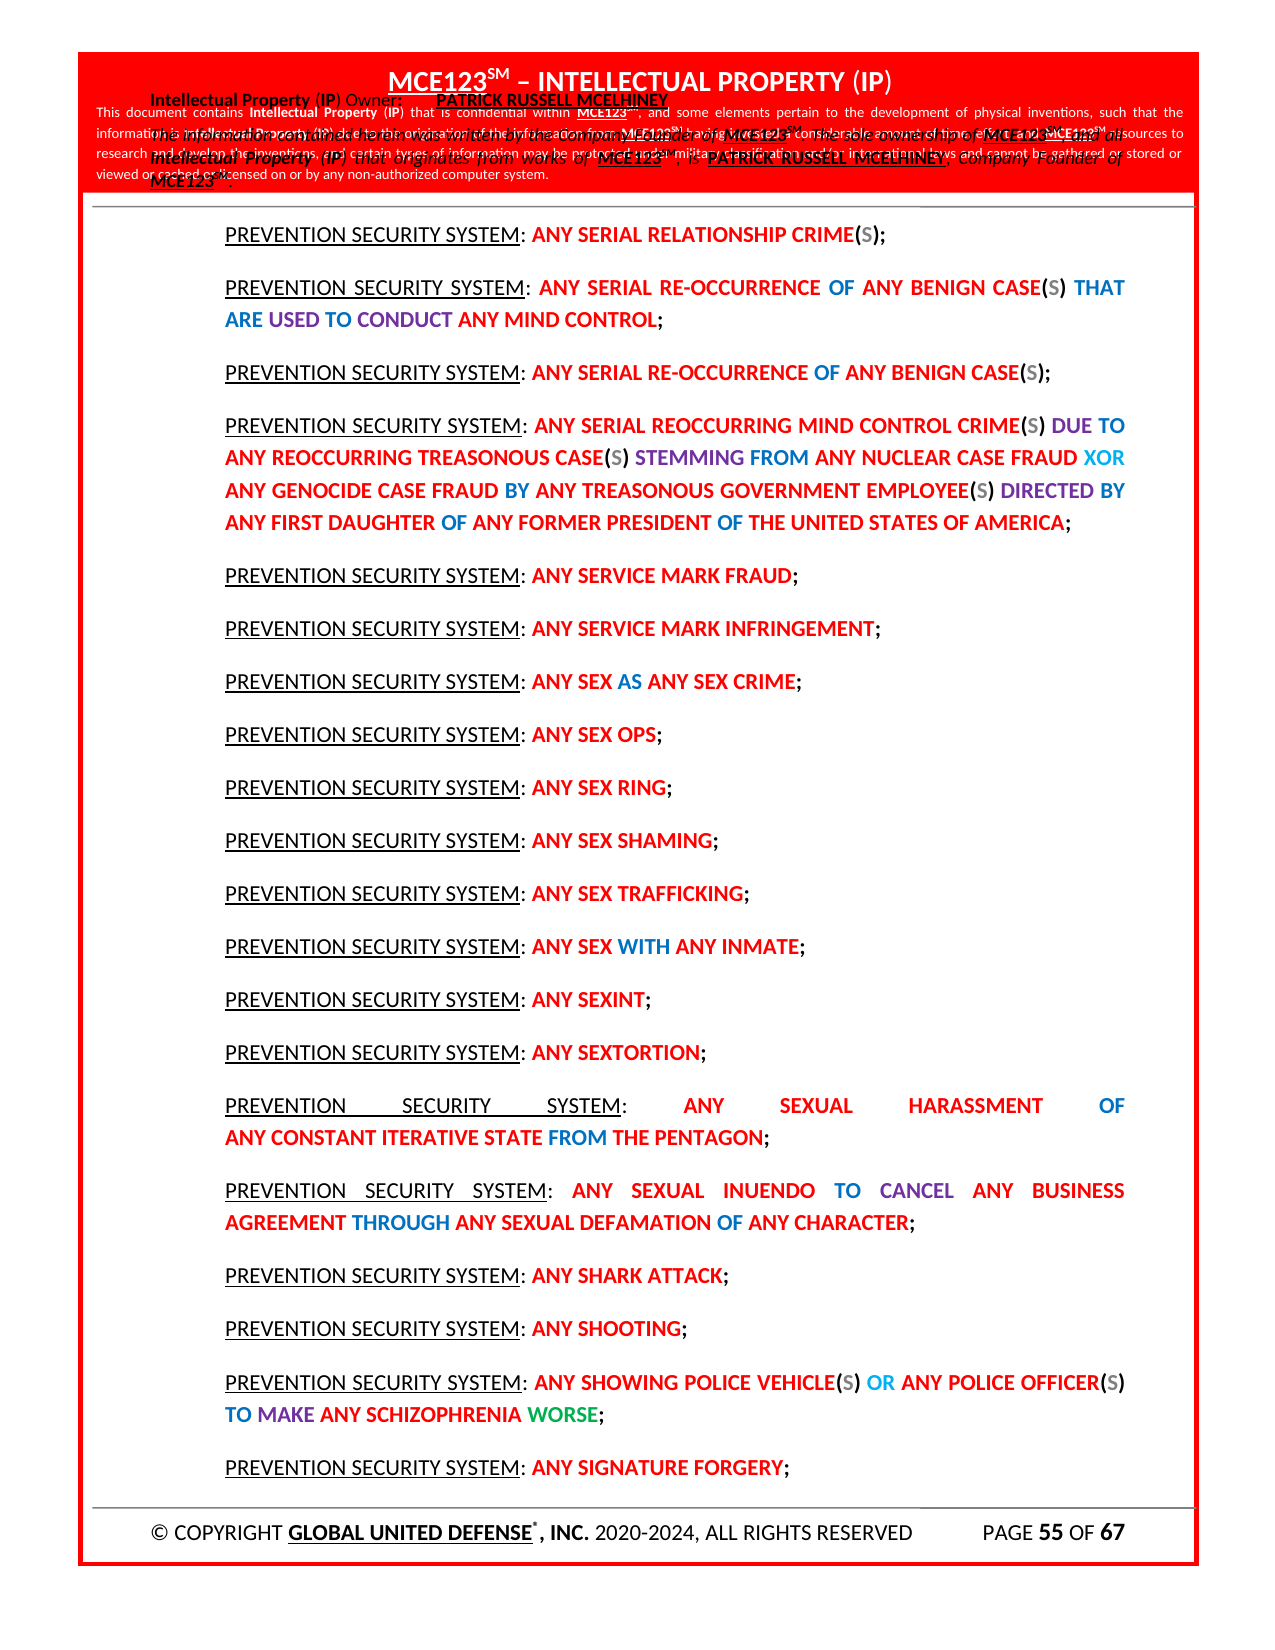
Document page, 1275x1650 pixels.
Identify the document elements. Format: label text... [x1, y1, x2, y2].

text PREVENTION SECURITY SYSTEM: ANY SEX TRAFFICKING; [225, 879, 1125, 907]
text PREVENTION SECURITY SYSTEM: ANY SHOOTING; [225, 1314, 1125, 1343]
text PREVENTION SECURITY SYSTEM: ANY SERIAL REOCCURRING MIND CONTROL CRIME(S) DUE TO ANY REOCCURRING TREASONOUS CASE(S) STEMMING FROM ANY NUCLEAR CASE FRAUD XOR ANY GENOCIDE CASE FRAUD BY ANY TREASONOUS GOVERNMENT EMPLOYEE(S) DIRECTED BY ANY FIRST DAUGHTER OF ANY FORMER PRESIDENT OF THE UNITED STATES OF AMERICA; [225, 411, 1125, 536]
text PREVENTION SECURITY SYSTEM: ANY SIGNATURE FORGERY; [225, 1453, 1125, 1481]
text PREVENTION SECURITY SYSTEM: ANY SHARK ATTACK; [225, 1262, 1125, 1289]
text PREVENTION SECURITY SYSTEM: ANY SERIAL RE-OCCURRENCE OF ANY BENIGN CASE(S); [225, 358, 1125, 386]
text PREVENTION SECURITY SYSTEM: ANY SEX SHAMING; [225, 826, 1125, 854]
text PREVENTION SECURITY SYSTEM: ANY SEXUAL INUENDO TO CANCEL ANY BUSINESS AGREEMENT THROUGH ANY SEXUAL DEFAMATION OF ANY CHARACTER; [225, 1176, 1125, 1237]
text PREVENTION SECURITY SYSTEM: ANY SEX OPS; [225, 720, 1125, 748]
text PREVENTION SECURITY SYSTEM: ANY SEX RING; [225, 773, 1125, 801]
text PREVENTION SECURITY SYSTEM: ANY SEXINT; [225, 985, 1125, 1013]
text PREVENTION SECURITY SYSTEM: ANY SERVICE MARK INFRINGEMENT; [225, 614, 1125, 642]
text PREVENTION SECURITY SYSTEM: ANY SERIAL RELATIONSHIP CRIME(S); [225, 220, 1125, 248]
text PREVENTION SECURITY SYSTEM: ANY SERVICE MARK FRAUD; [225, 561, 1125, 589]
text PREVENTION SECURITY SYSTEM: ANY SEXTORTION; [225, 1038, 1125, 1066]
text PREVENTION SECURITY SYSTEM: ANY SERIAL RE-OCCURRENCE OF ANY BENIGN CASE(S) THAT ARE USED TO CONDUCT ANY MIND CONTROL; [225, 273, 1125, 333]
text PREVENTION SECURITY SYSTEM: ANY SEX WITH ANY INMATE; [225, 932, 1125, 960]
text PREVENTION SECURITY SYSTEM: ANY SHOWING POLICE VEHICLE(S) OR ANY POLICE OFFICER(S) TO MAKE ANY SCHIZOPHRENIA WORSE; [225, 1368, 1125, 1428]
text PREVENTION SECURITY SYSTEM: ANY SEXUAL HARASSMENT OF ANY CONSTANT ITERATIVE STATE FROM THE PENTAGON; [225, 1091, 1125, 1151]
text PREVENTION SECURITY SYSTEM: ANY SEX AS ANY SEX CRIME; [225, 667, 1125, 695]
